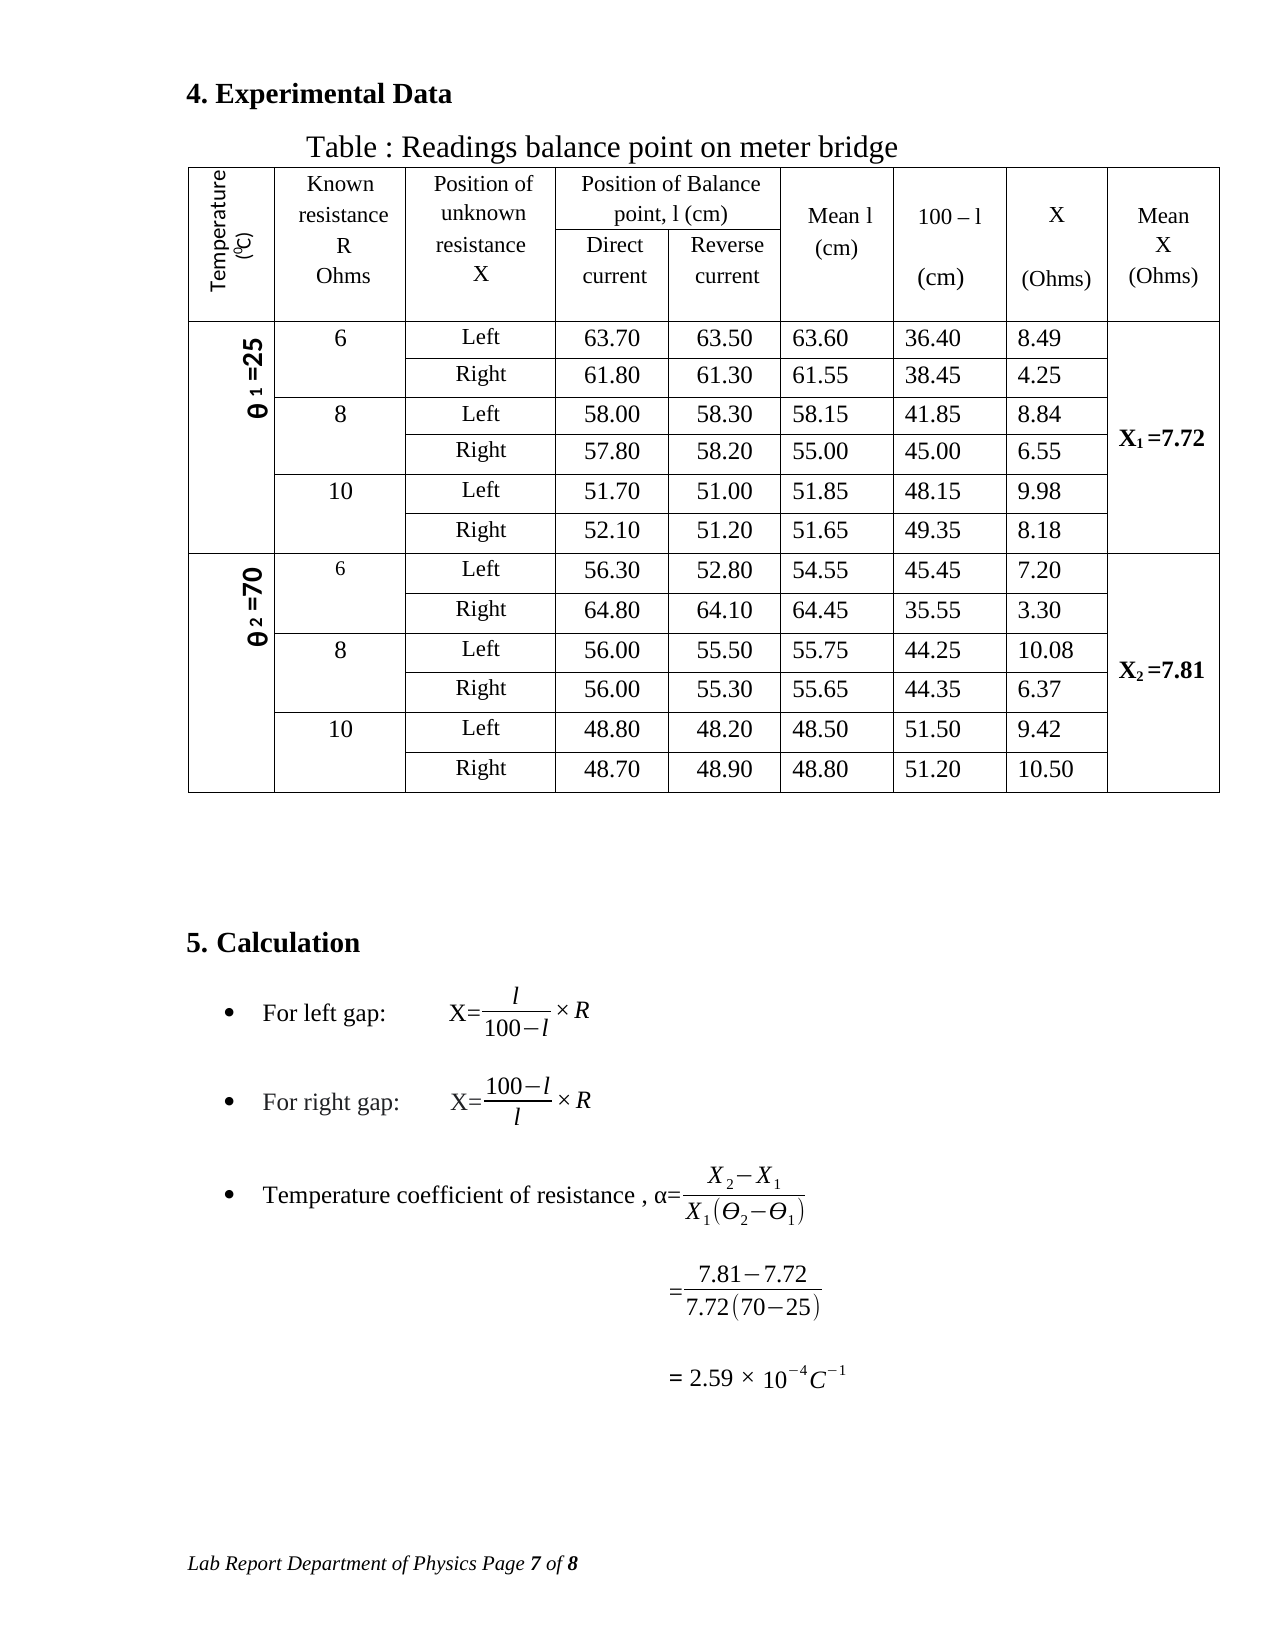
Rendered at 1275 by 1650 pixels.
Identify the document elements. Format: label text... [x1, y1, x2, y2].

table_cell 41.85 [894, 398, 1006, 434]
table_cell 48.80 [556, 713, 668, 752]
table_cell Left [406, 322, 555, 357]
table_cell 48.90 [669, 753, 780, 792]
table_cell 63.50 [669, 322, 780, 357]
table_cell 3.30 [1007, 594, 1107, 632]
table_cell [189, 554, 274, 792]
table_cell 48.15 [894, 475, 1006, 513]
table_cell 35.55 [894, 594, 1006, 632]
table_cell 10 [275, 475, 405, 553]
table_cell 36.40 [894, 322, 1006, 357]
table_cell 64.10 [669, 594, 780, 632]
table_cell 55.50 [669, 634, 780, 672]
table_cell 51.50 [894, 713, 1006, 752]
table_header X (Ohms) [1007, 168, 1107, 321]
table_cell 6 [275, 322, 405, 397]
table_cell 55.65 [781, 673, 893, 712]
table_cell X1 =7.72 [1108, 322, 1219, 553]
table_cell 61.80 [556, 359, 668, 397]
table_cell 6.37 [1007, 673, 1107, 712]
table_header Mean X (Ohms) [1108, 168, 1219, 321]
table_cell Right [406, 359, 555, 397]
table_cell 4.25 [1007, 359, 1107, 397]
table_cell 6 [275, 554, 405, 632]
text = [225, 1261, 1131, 1322]
table_cell 8.18 [1007, 514, 1107, 553]
table_cell 57.80 [556, 435, 668, 473]
table_cell Direct current [556, 230, 668, 321]
table_cell 51.00 [669, 475, 780, 513]
table_cell 64.80 [556, 594, 668, 632]
table_cell 9.98 [1007, 475, 1107, 513]
table_cell 51.70 [556, 475, 668, 513]
table_header Known resistance R Ohms [275, 168, 405, 321]
table_cell 48.70 [556, 753, 668, 792]
table_header [189, 168, 274, 321]
table_cell 55.30 [669, 673, 780, 712]
table_cell 38.45 [894, 359, 1006, 397]
table_cell 56.30 [556, 554, 668, 593]
table_cell Left [406, 634, 555, 672]
table_cell 44.25 [894, 634, 1006, 672]
table_cell 48.20 [669, 713, 780, 752]
table_header Position of unknown resistance X [406, 168, 555, 321]
table_cell 45.00 [894, 435, 1006, 473]
table_cell 56.00 [556, 634, 668, 672]
table_cell X2 =7.81 [1108, 554, 1219, 792]
table_cell 63.60 [781, 322, 893, 357]
table_cell Left [406, 475, 555, 513]
table_cell 51.65 [781, 514, 893, 553]
subtitle 5. Calculation [186, 925, 592, 959]
table_cell 58.00 [556, 398, 668, 434]
table_cell Left [406, 398, 555, 434]
table_cell 45.45 [894, 554, 1006, 593]
table_cell 8.84 [1007, 398, 1107, 434]
table_cell Right [406, 753, 555, 792]
table_cell Right [406, 594, 555, 632]
subtitle 4. Experimental Data [186, 76, 1131, 109]
table_cell 52.80 [669, 554, 780, 593]
table_cell 8 [275, 634, 405, 712]
table_cell 58.20 [669, 435, 780, 473]
table_cell 6.55 [1007, 435, 1107, 473]
table_cell Reverse current [669, 230, 780, 321]
table_cell 8.49 [1007, 322, 1107, 357]
table_cell 44.35 [894, 673, 1006, 712]
table_cell 48.80 [781, 753, 893, 792]
table_cell 56.00 [556, 673, 668, 712]
table_cell 10.50 [1007, 753, 1107, 792]
table_cell Right [406, 514, 555, 553]
table_cell 54.55 [781, 554, 893, 593]
table_cell Right [406, 673, 555, 712]
table_cell 61.30 [669, 359, 780, 397]
table_header Mean l (cm) [781, 168, 893, 321]
table_cell 7.20 [1007, 554, 1107, 593]
table_cell 55.75 [781, 634, 893, 672]
table_cell 10 [275, 713, 405, 792]
table_cell 61.55 [781, 359, 893, 397]
table_cell Left [406, 713, 555, 752]
table_header 100 – l (cm) [894, 168, 1006, 321]
table_cell Left [406, 554, 555, 593]
list For right gap: X= [225, 1072, 1131, 1131]
text = 2.59 [187, 1362, 1131, 1393]
list Temperature coefficient of resistance , α= [225, 1162, 1131, 1228]
table_cell 49.35 [894, 514, 1006, 553]
table_cell 64.45 [781, 594, 893, 632]
table_cell 58.30 [669, 398, 780, 434]
table_cell 51.20 [669, 514, 780, 553]
table_cell 8 [275, 398, 405, 473]
table_cell 9.42 [1007, 713, 1107, 752]
table_cell 51.20 [894, 753, 1006, 792]
table_cell 51.85 [781, 475, 893, 513]
table_cell 55.00 [781, 435, 893, 473]
table_cell [189, 322, 274, 553]
table_header Position of Balance point, l (cm) [556, 168, 780, 229]
table_cell 48.50 [781, 713, 893, 752]
table_cell Right [406, 435, 555, 473]
table_cell 52.10 [556, 514, 668, 553]
table_cell 63.70 [556, 322, 668, 357]
text Table : Readings balance point on meter bridge [187, 128, 898, 164]
table_cell 58.15 [781, 398, 893, 434]
table_cell 10.08 [1007, 634, 1107, 672]
list For left gap: X= [225, 983, 1131, 1042]
